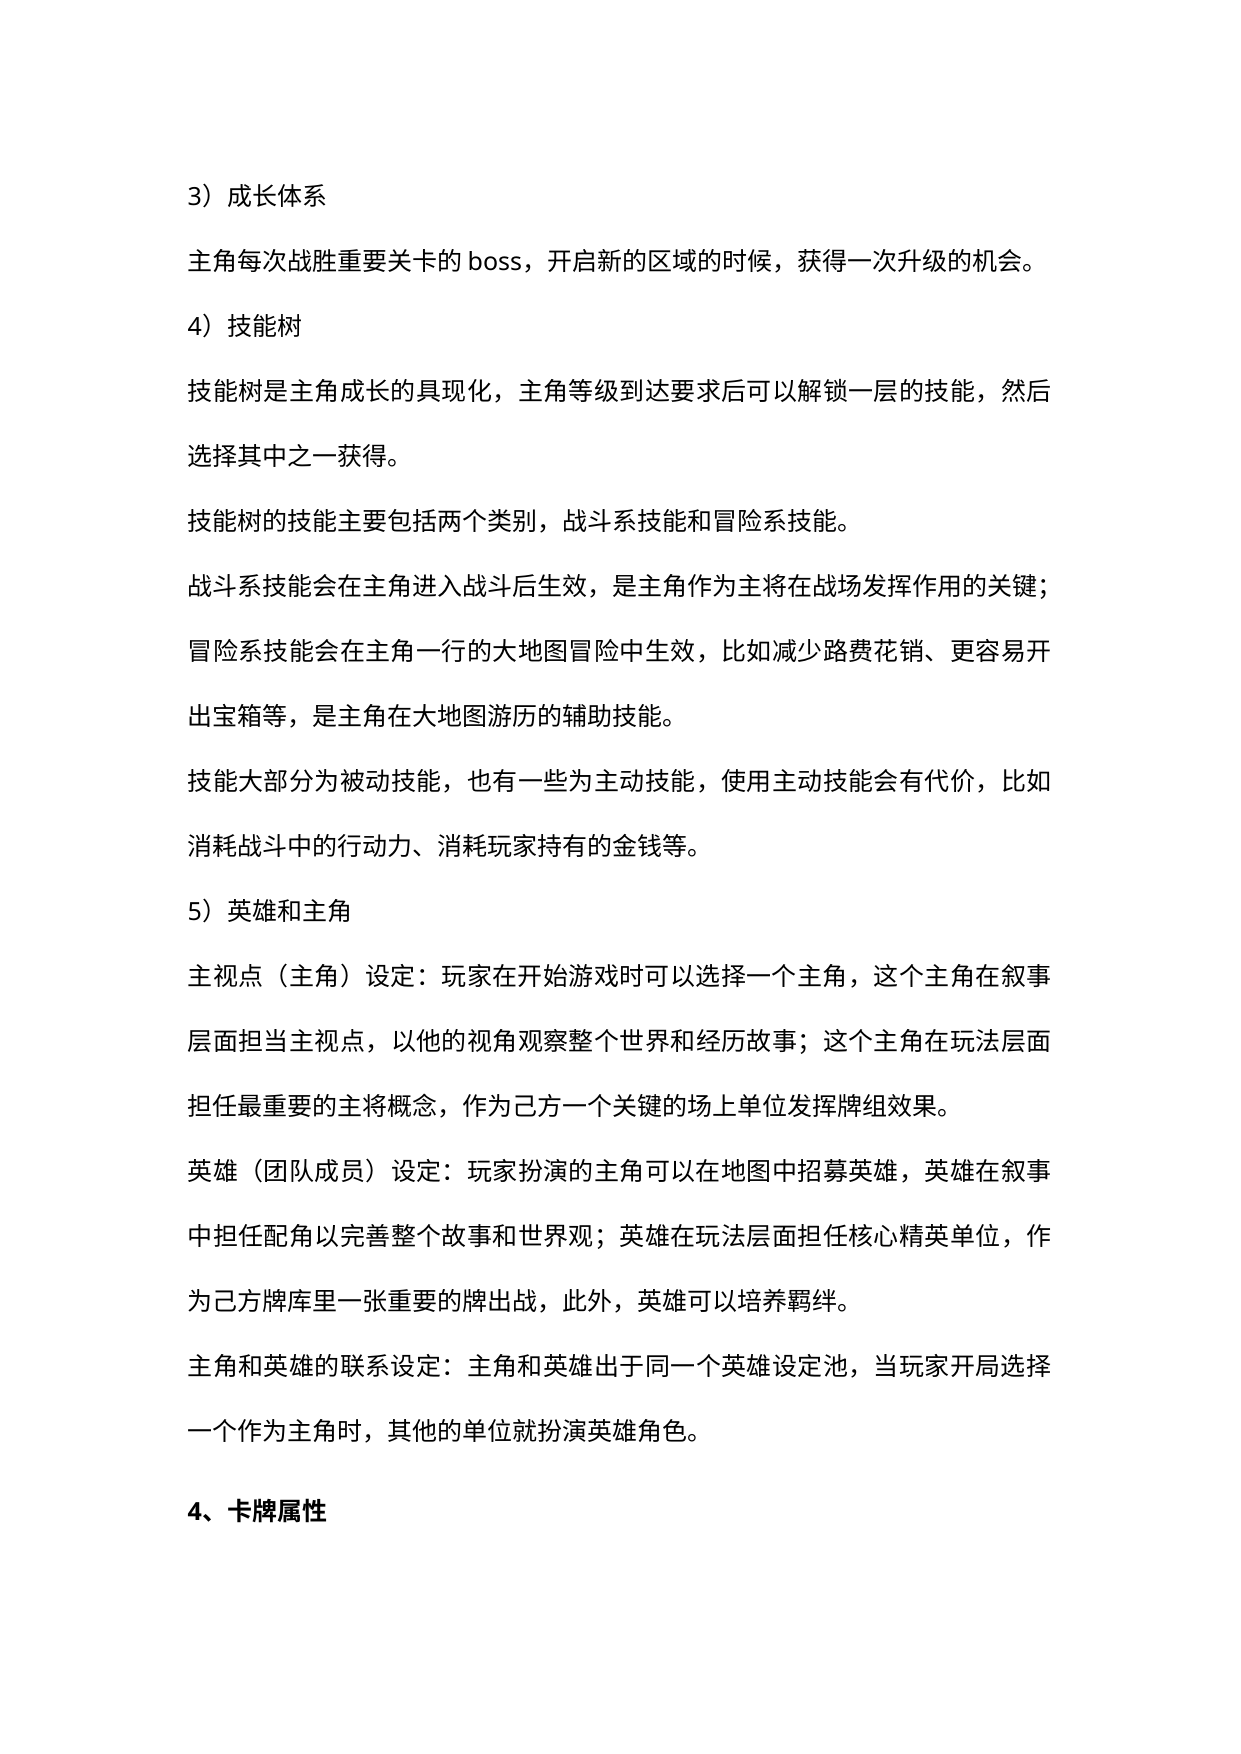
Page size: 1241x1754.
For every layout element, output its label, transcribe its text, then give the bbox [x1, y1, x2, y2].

text 技能树是主角成长的具现化，主角等级到达要求后可以解锁一层的技能，然后选择其中之一获得。 [187, 357, 1053, 487]
text 主角每次战胜重要关卡的boss，开启新的区域的时候，获得一次升级的机会。 [187, 227, 1053, 292]
text 4）技能树 [187, 292, 1053, 357]
text 战斗系技能会在主角进入战斗后生效，是主角作为主将在战场发挥作用的关键； [187, 552, 1053, 617]
text 4、卡牌属性 [187, 1477, 1053, 1542]
text 3）成长体系 [187, 162, 1053, 227]
text 主视点（主角）设定：玩家在开始游戏时可以选择一个主角，这个主角在叙事层面担当主视点，以他的视角观察整个世界和经历故事；这个主角在玩法层面担任最重要的主将概念，作为己方一个关键的场上单位发挥牌组效果。 [187, 942, 1053, 1137]
text 冒险系技能会在主角一行的大地图冒险中生效，比如减少路费花销、更容易开出宝箱等，是主角在大地图游历的辅助技能。 [187, 617, 1053, 747]
text 技能大部分为被动技能，也有一些为主动技能，使用主动技能会有代价，比如消耗战斗中的行动力、消耗玩家持有的金钱等。 [187, 747, 1053, 877]
text 主角和英雄的联系设定：主角和英雄出于同一个英雄设定池，当玩家开局选择一个作为主角时，其他的单位就扮演英雄角色。 [187, 1332, 1053, 1462]
text 技能树的技能主要包括两个类别，战斗系技能和冒险系技能。 [187, 487, 1053, 552]
text 5）英雄和主角 [187, 877, 1053, 942]
text 英雄（团队成员）设定：玩家扮演的主角可以在地图中招募英雄，英雄在叙事中担任配角以完善整个故事和世界观；英雄在玩法层面担任核心精英单位，作为己方牌库里一张重要的牌出战，此外，英雄可以培养羁绊。 [187, 1137, 1053, 1332]
